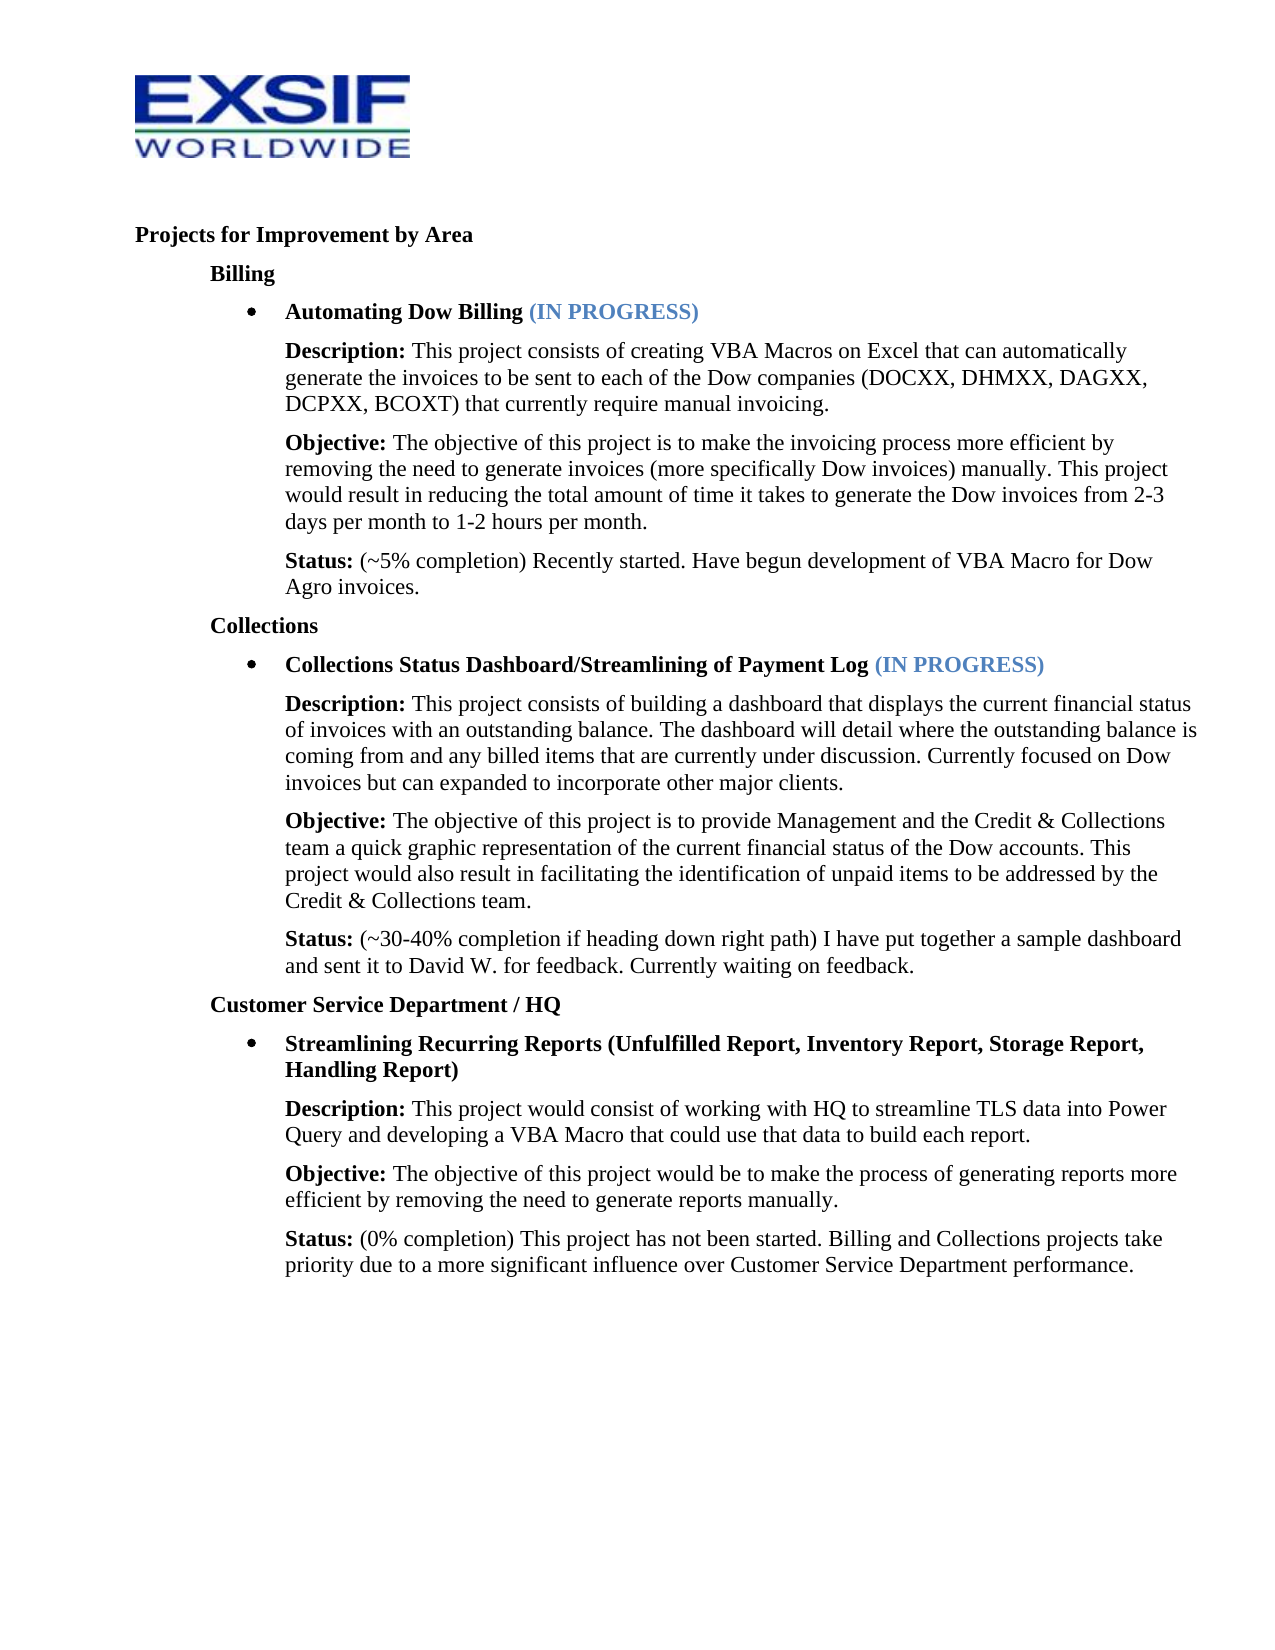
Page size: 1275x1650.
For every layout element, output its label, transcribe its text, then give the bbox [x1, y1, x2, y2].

text Projects for Improvement by Area [135, 221, 1200, 247]
text Billing [135, 259, 1200, 286]
text Collections [135, 612, 1200, 638]
text Description: This project would consist of working with HQ to streamline TLS data into Power Query and developing a VBA Macro that could use that data to build each report. [285, 1095, 1200, 1147]
text Status: (0% completion) This project has not been started. Billing and Collections projects take priority due to a more significant influence over Customer Service Department performance. [285, 1225, 1200, 1278]
text Status: (~30-40% completion if heading down right path) I have put together a sample dashboard and sent it to David W. for feedback. Currently waiting on feedback. [285, 926, 1200, 978]
text Objective: The objective of this project is to make the invoicing process more efficient by removing the need to generate invoices (more specifically Dow invoices) manually. This project would result in reducing the total amount of time it takes to generate the Dow invoices from 2-3 days per month to 1-2 hours per month. [285, 429, 1200, 534]
text Objective: The objective of this project is to provide Management and the Credit & Collections team a quick graphic representation of the current financial status of the Dow accounts. This project would also result in facilitating the identification of unpaid items to be addressed by the Credit & Collections team. [285, 808, 1200, 913]
text Description: This project consists of building a dashboard that displays the current financial status of invoices with an outstanding balance. The dashboard will detail where the outstanding balance is coming from and any billed items that are currently under discussion. Currently focused on Dow invoices but can expanded to incorporate other major clients. [285, 690, 1200, 795]
text Objective: The objective of this project would be to make the process of generating reports more efficient by removing the need to generate reports manually. [285, 1160, 1200, 1213]
text Customer Service Department / HQ [135, 991, 1200, 1017]
text Description: This project consists of creating VBA Macros on Excel that can automatically generate the invoices to be sent to each of the Dow companies (DOCXX, DHMXX, DAGXX, DCPXX, BCOXT) that currently require manual invoicing. [285, 337, 1200, 416]
picture [135, 75, 410, 158]
list Streamlining Recurring Reports (Unfulfilled Report, Inventory Report, Storage Report, Handling Report) [247, 1029, 1200, 1082]
list Automating Dow Billing (IN PROGRESS) [247, 298, 1200, 325]
text Status: (~5% completion) Recently started. Have begun development of VBA Macro for Dow Agro invoices. [285, 547, 1200, 599]
list Collections Status Dashboard/Streamlining of Payment Log (IN PROGRESS) [247, 651, 1200, 677]
